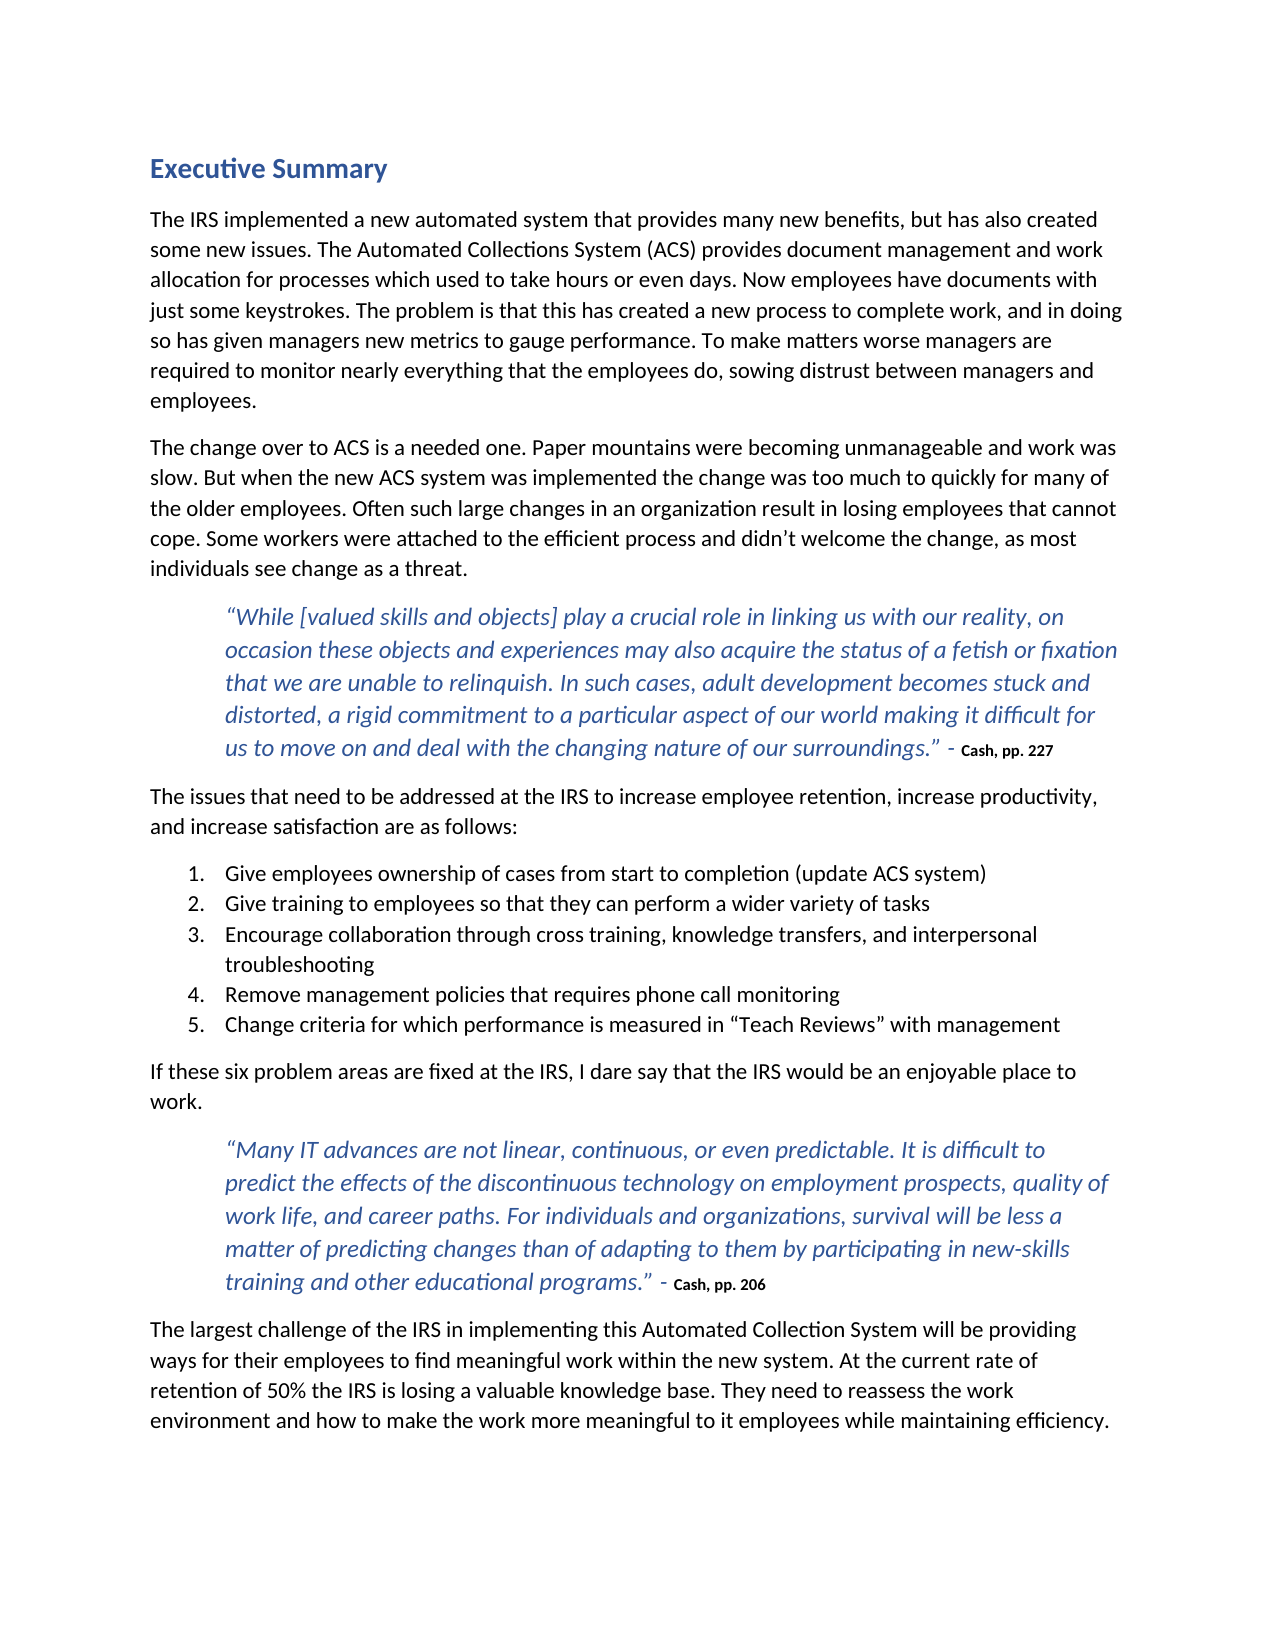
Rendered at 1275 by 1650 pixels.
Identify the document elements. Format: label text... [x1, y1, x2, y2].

list Give training to employees so that they can perform a wider variety of tasks [187, 889, 1125, 917]
text The change over to ACS is a needed one. Paper mountains were becoming unmanageable and work was slow. But when the new ACS system was implemented the change was too much to quickly for many of the older employees. Often such large changes in an organization result in losing employees that cannot cope. Some workers were attached to the efficient process and didn’t welcome the change, as most individuals see change as a threat. [150, 433, 1125, 582]
text The largest challenge of the IRS in implementing this Automated Collection System will be providing ways for their employees to find meaningful work within the new system. At the current rate of retention of 50% the IRS is losing a valuable knowledge base. They need to reassess the work environment and how to make the work more meaningful to it employees while maintaining efficiency. [150, 1316, 1125, 1434]
list Give employees ownership of cases from start to completion (update ACS system) [187, 859, 1125, 887]
list Encourage collaboration through cross training, knowledge transfers, and interpersonal troubleshooting [187, 920, 1125, 978]
list Change criteria for which performance is measured in “Teach Reviews” with management [187, 1010, 1125, 1038]
text “Many IT advances are not linear, continuous, or even predictable. It is difficult to predict the effects of the discontinuous technology on employment prospects, quality of work life, and career paths. For individuals and organizations, survival will be less a matter of predicting changes than of adapting to them by participating in new-skills training and other educational programs.” - Cash, pp. 206 [225, 1134, 1125, 1296]
text “While [valued skills and objects] play a crucial role in linking us with our reality, on occasion these objects and experiences may also acquire the status of a fetish or fixation that we are unable to relinquish. In such cases, adult development becomes stuck and distorted, a rigid commitment to a particular aspect of our world making it difficult for us to move on and deal with the changing nature of our surroundings.” - Cash, pp. 227 [225, 601, 1125, 763]
text The IRS implemented a new automated system that provides many new benefits, but has also created some new issues. The Automated Collections System (ACS) provides document management and work allocation for processes which used to take hours or even days. Now employees have documents with just some keystrokes. The problem is that this has created a new process to complete work, and in doing so has given managers new metrics to gauge performance. To make matters worse managers are required to monitor nearly everything that the employees do, sowing distrust between managers and employees. [150, 205, 1125, 414]
list Remove management policies that requires phone call monitoring [187, 980, 1125, 1008]
text If these six problem areas are fixed at the IRS, I dare say that the IRS would be an enjoyable place to work. [150, 1057, 1125, 1115]
text The issues that need to be addressed at the IRS to increase employee retention, increase productivity, and increase satisfaction are as follows: [150, 782, 1125, 840]
text Executive Summary [150, 150, 1125, 186]
